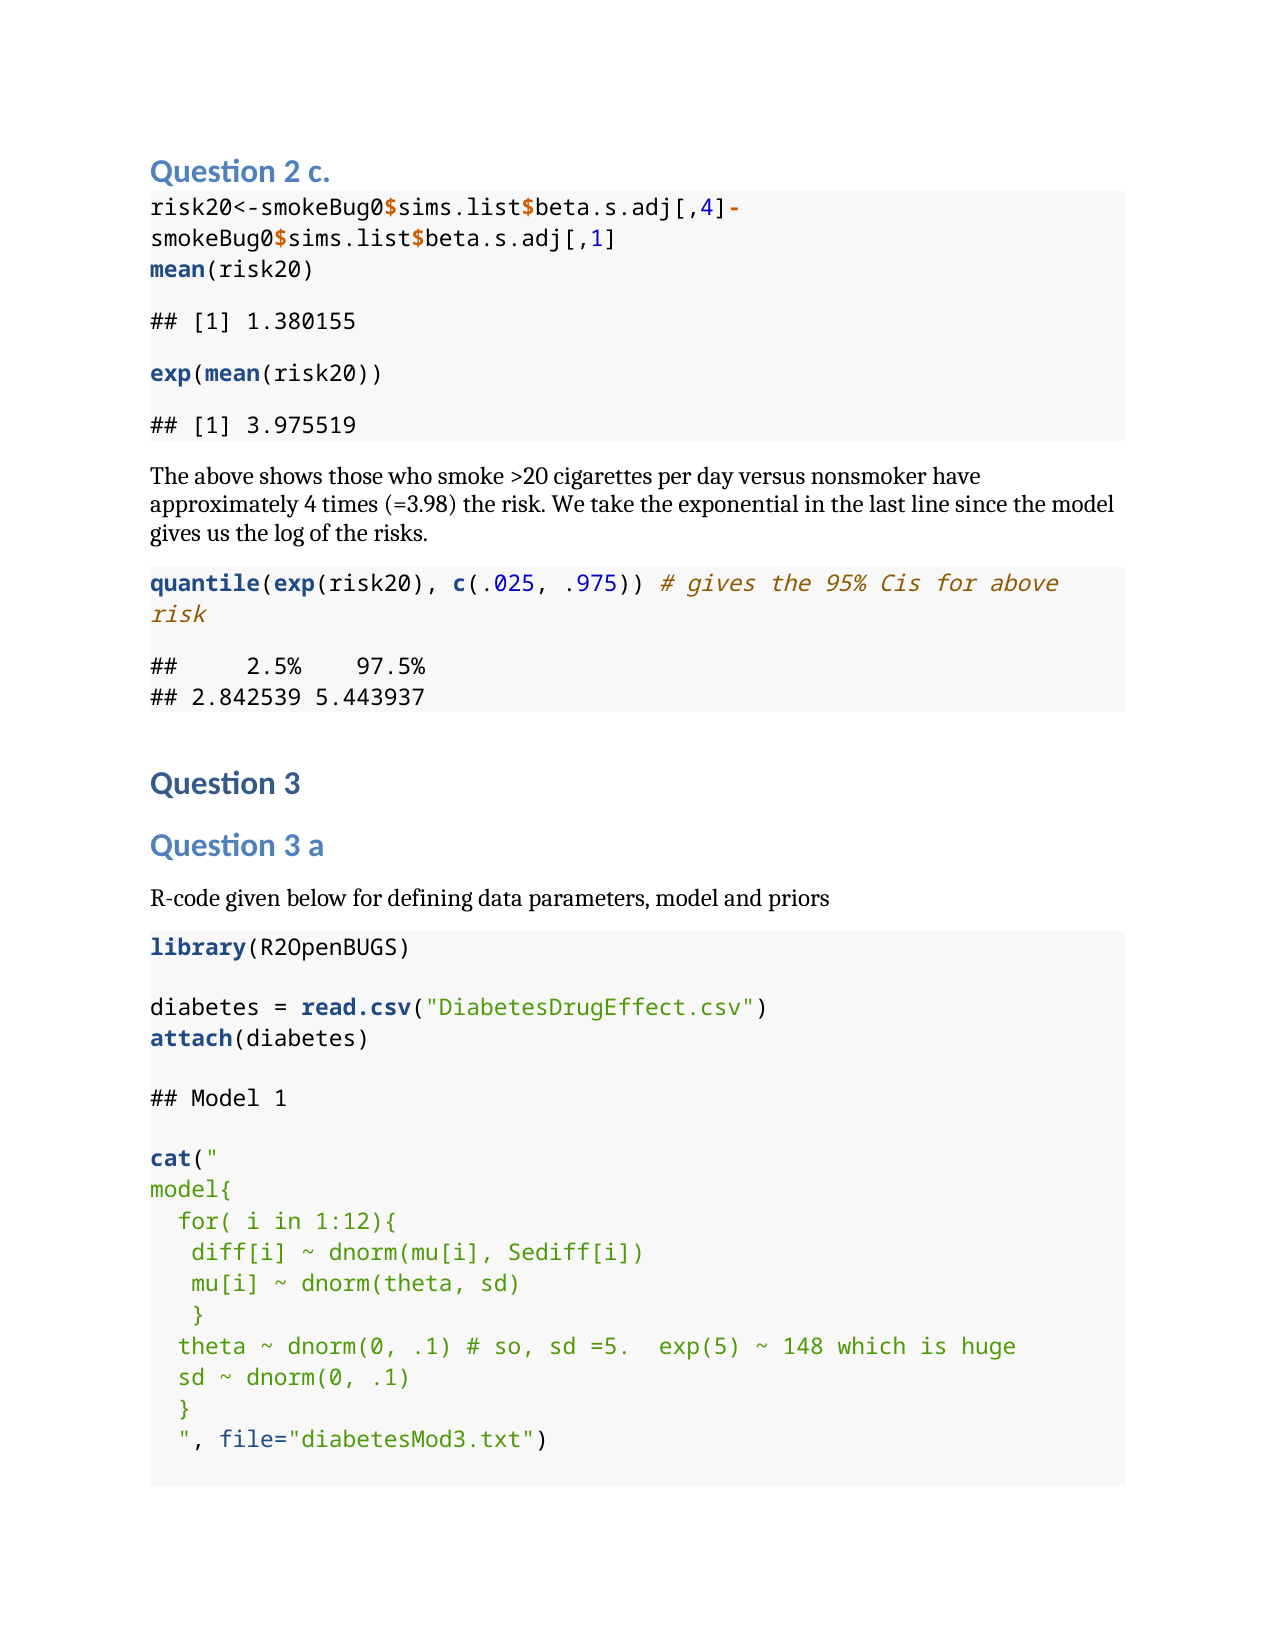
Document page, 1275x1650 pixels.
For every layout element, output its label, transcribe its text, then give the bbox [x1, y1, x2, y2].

text exp(mean(risk20)) [150, 357, 1125, 389]
text ## [1] 3.975519 [150, 409, 1125, 441]
subtitle Question 3 [150, 762, 1125, 803]
text quantile(exp(risk20), c(.025, .975)) # gives the 95% Cis for above risk [205, 567, 1125, 629]
text ## 2.5% 97.5% ## 2.842539 5.443937 [150, 650, 1125, 712]
subtitle Question 2 c. [150, 150, 1125, 191]
text R-code given below for defining data parameters, model and priors [150, 883, 1125, 912]
subtitle Question 3 a [150, 824, 1125, 865]
text The above shows those who smoke >20 cigarettes per day versus nonsmoker have approximately 4 times (=3.98) the risk. We take the exponential in the last line since the model gives us the log of the risks. [150, 462, 1125, 548]
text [150, 931, 1125, 1486]
text risk20<-smokeBug0$sims.list$beta.s.adj[,4]-smokeBug0$sims.list$beta.s.adj[,1] mean(risk20) [315, 191, 1125, 284]
text ## [1] 1.380155 [150, 305, 1125, 337]
